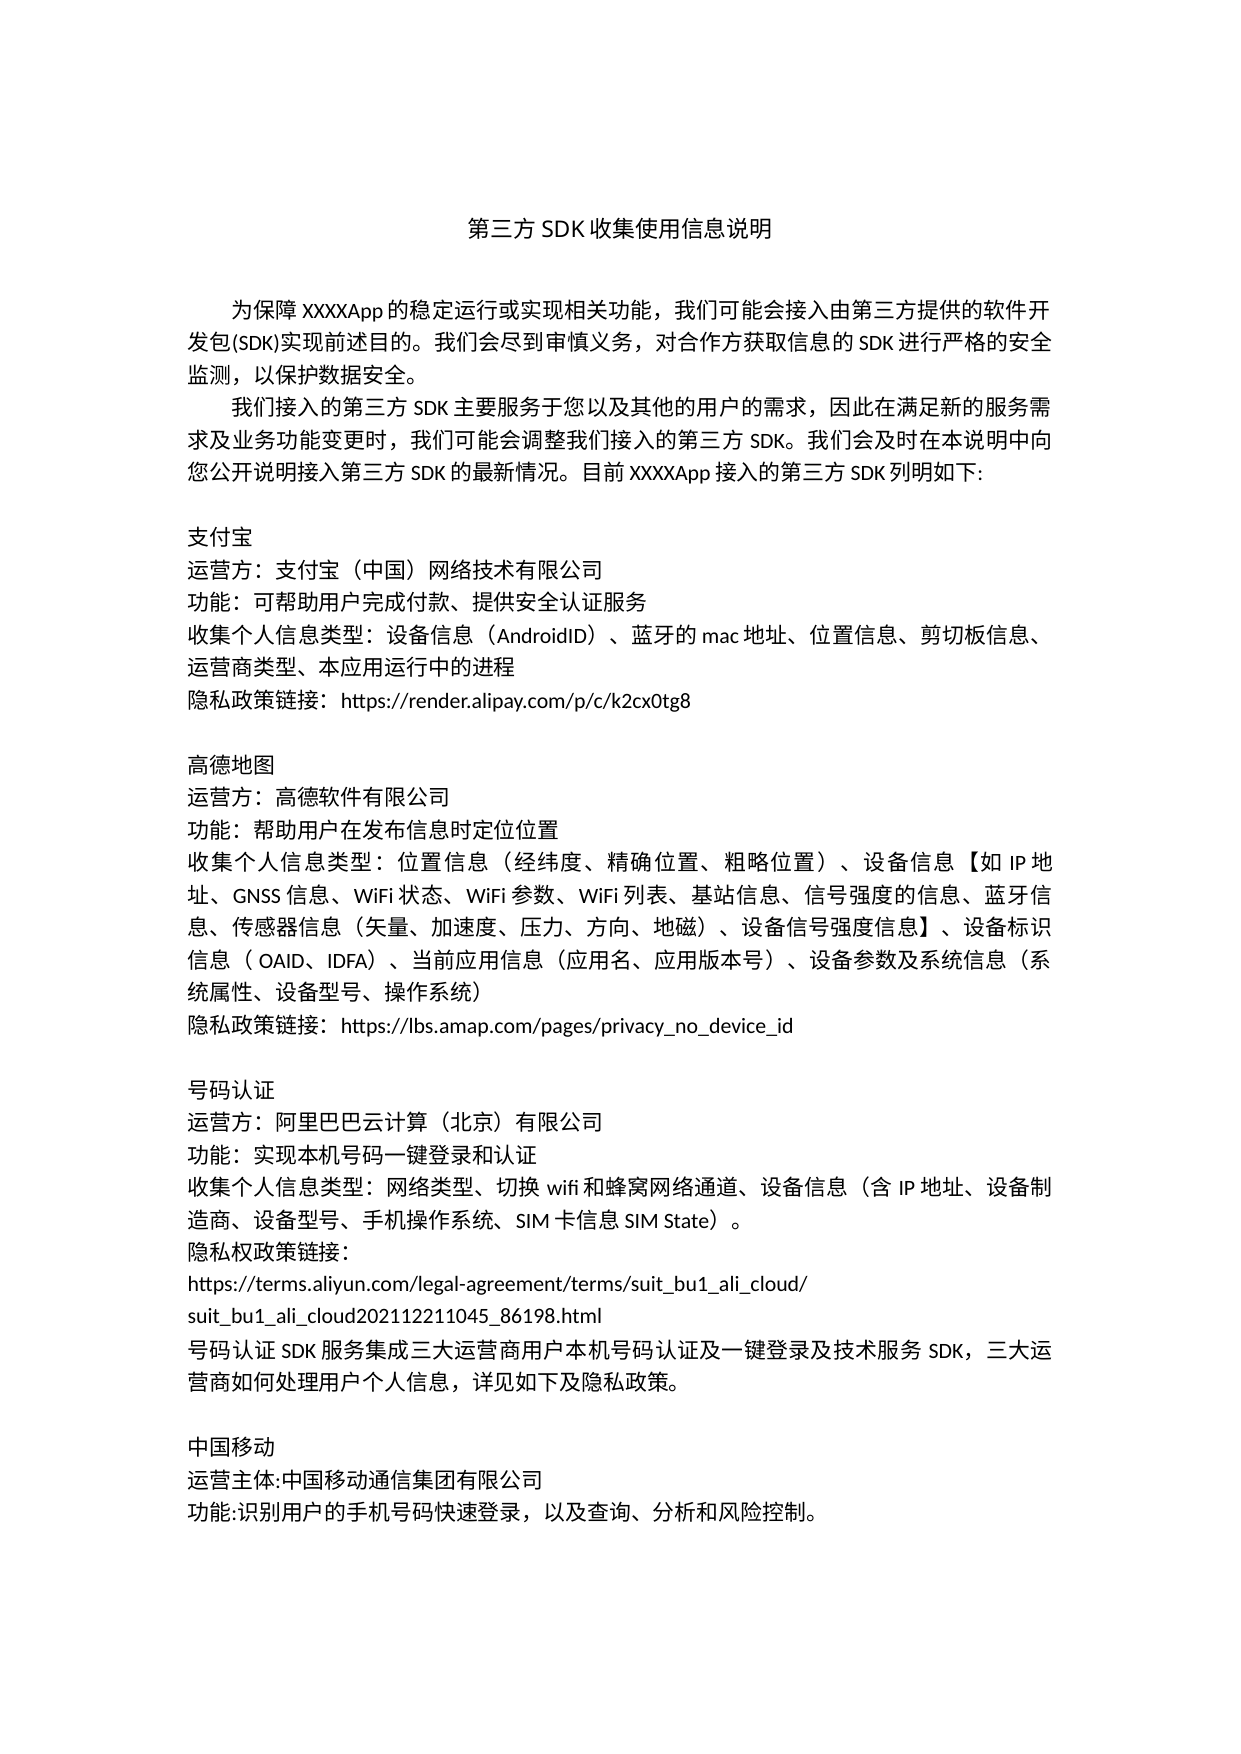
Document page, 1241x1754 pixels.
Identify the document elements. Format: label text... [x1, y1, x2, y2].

text 第三方SDK收集使用信息说明 [187, 194, 1053, 259]
text 运营主体:中国移动通信集团有限公司 [187, 1462, 1053, 1495]
text 运营方：高德软件有限公司 [187, 780, 1053, 812]
text 功能：可帮助用户完成付款、提供安全认证服务 [187, 585, 1053, 617]
text 功能：实现本机号码一键登录和认证 [187, 1137, 1053, 1170]
text 隐私政策链接：https://render.alipay.com/p/c/k2cx0tg8 [187, 682, 1053, 715]
text 收集个人信息类型：设备信息（AndroidID）、蓝牙的mac地址、位置信息、剪切板信息、运营商类型、本应用运行中的进程 [187, 617, 1053, 682]
text 功能:识别用户的手机号码快速登录，以及查询、分析和风险控制。 [187, 1495, 1053, 1527]
text 号码认证 [187, 1072, 1053, 1105]
text 为保障XXXXApp的稳定运行或实现相关功能，我们可能会接入由第三方提供的软件开发包(SDK)实现前述目的。我们会尽到审慎义务，对合作方获取信息的SDK进行严格的安全监测，以保护数据安全。 [187, 292, 1053, 390]
text 隐私权政策链接： [187, 1235, 1053, 1267]
text 功能：帮助用户在发布信息时定位位置 [187, 812, 1053, 845]
text 号码认证SDK服务集成三大运营商用户本机号码认证及一键登录及技术服务SDK，三大运营商如何处理用户个人信息，详见如下及隐私政策。 [187, 1332, 1053, 1397]
text 隐私政策链接：https://lbs.amap.com/pages/privacy_no_device_id [187, 1007, 1053, 1040]
text 中国移动 [187, 1430, 1053, 1462]
text 我们接入的第三方SDK主要服务于您以及其他的用户的需求，因此在满足新的服务需求及业务功能变更时，我们可能会调整我们接入的第三方SDK。我们会及时在本说明中向您公开说明接入第三方SDK的最新情况。目前XXXXApp接入的第三方SDK列明如下: [187, 390, 1053, 487]
text 高德地图 [187, 747, 1053, 780]
text 运营方：阿里巴巴云计算（北京）有限公司 [187, 1105, 1053, 1137]
text 收集个人信息类型：网络类型、切换wifi和蜂窝网络通道、设备信息（含IP地址、设备制造商、设备型号、手机操作系统、SIM卡信息SIM State）。 [187, 1170, 1053, 1235]
text 支付宝 [187, 520, 1053, 552]
text 收集个人信息类型：位置信息（经纬度、精确位置、粗略位置）、设备信息【如IP 地址、GNSS信息、WiFi状态、WiFi参数、WiFi列表、基站信息、信号强度的信息、蓝牙信息、传感器信息（矢量、加速度、压力、方向、地磁）、设备信号强度信息】、设备标识信息（ OAID、IDFA）、当前应用信息（应用名、应用版本号）、设备参数及系统信息（系统属性、设备型号、操作系统） [187, 845, 1053, 1007]
text 运营方：支付宝（中国）网络技术有限公司 [187, 552, 1053, 585]
text https://terms.aliyun.com/legal-agreement/terms/suit_bu1_ali_cloud/suit_bu1_ali_cloud202112211045_86198.html [187, 1267, 1053, 1332]
